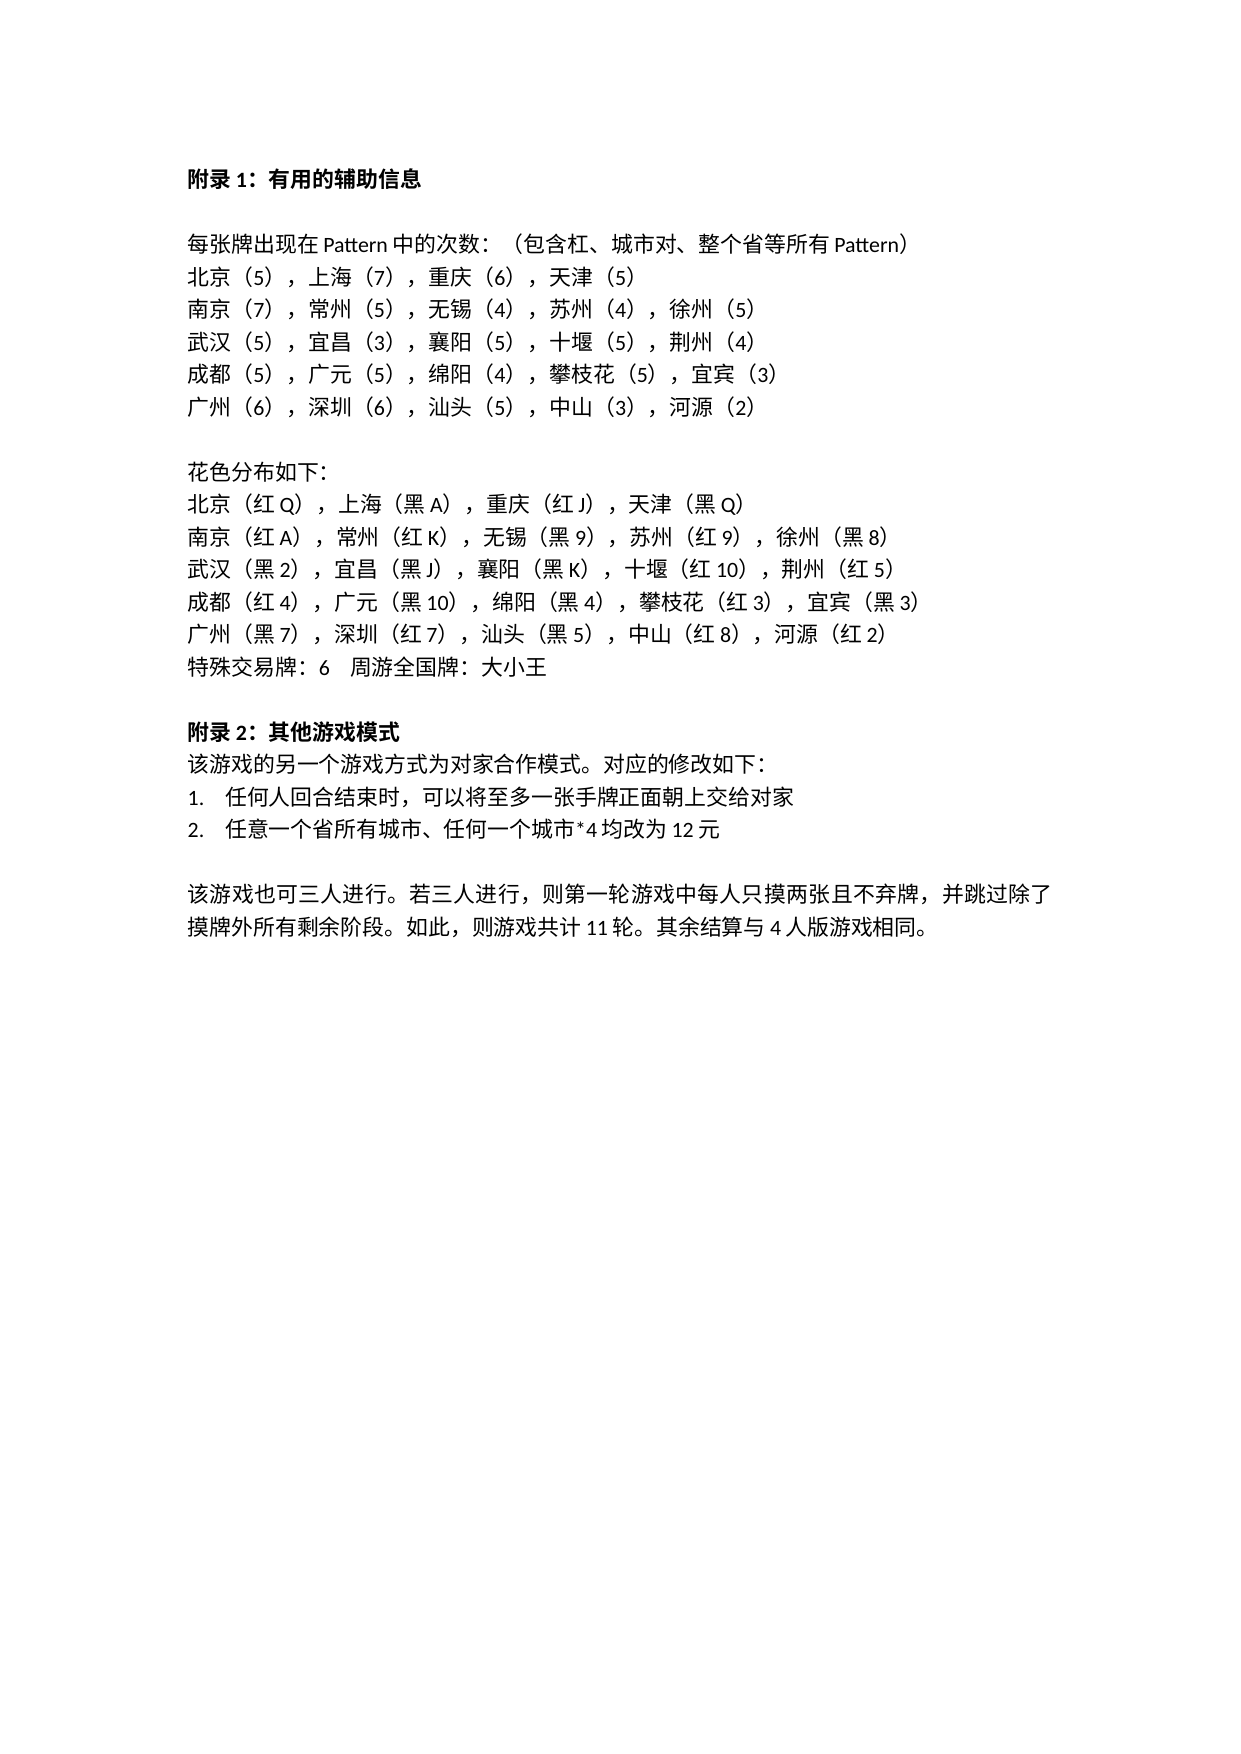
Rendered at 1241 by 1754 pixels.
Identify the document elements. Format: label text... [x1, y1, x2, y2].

text 广州（黑7），深圳（红7），汕头（黑5），中山（红8），河源（红2） [187, 617, 1053, 649]
list 任何人回合结束时，可以将至多一张手牌正面朝上交给对家 [187, 779, 1053, 812]
text 北京（5），上海（7），重庆（6），天津（5） [187, 259, 1053, 292]
text 南京（7），常州（5），无锡（4），苏州（4），徐州（5） [187, 292, 1053, 324]
text 武汉（5），宜昌（3），襄阳（5），十堰（5），荆州（4） [187, 324, 1053, 357]
text 北京（红Q），上海（黑A），重庆（红J），天津（黑Q） [187, 487, 1053, 519]
text 广州（6），深圳（6），汕头（5），中山（3），河源（2） [187, 389, 1053, 422]
text 成都（红4），广元（黑10），绵阳（黑4），攀枝花（红3），宜宾（黑3） [187, 584, 1053, 617]
text 附录1：有用的辅助信息 [187, 162, 1053, 194]
text 南京（红A），常州（红K），无锡（黑9），苏州（红9），徐州（黑8） [187, 519, 1053, 552]
list 任意一个省所有城市、任何一个城市*4均改为12元 [187, 812, 1053, 844]
text 花色分布如下： [187, 454, 1053, 487]
text 该游戏的另一个游戏方式为对家合作模式。对应的修改如下： [187, 747, 1053, 779]
text 附录2：其他游戏模式 [187, 714, 1053, 747]
list 该游戏也可三人进行。若三人进行，则第一轮游戏中每人只摸两张且不弃牌，并跳过除了摸牌外所有剩余阶段。如此，则游戏共计11轮。其余结算与4人版游戏相同。 [187, 877, 1053, 942]
text 成都（5），广元（5），绵阳（4），攀枝花（5），宜宾（3） [187, 357, 1053, 389]
text 每张牌出现在Pattern中的次数：（包含杠、城市对、整个省等所有Pattern） [187, 227, 1053, 259]
text 特殊交易牌：6 周游全国牌：大小王 [187, 649, 1053, 682]
text 武汉（黑2），宜昌（黑J），襄阳（黑K），十堰（红10），荆州（红5） [187, 552, 1053, 584]
